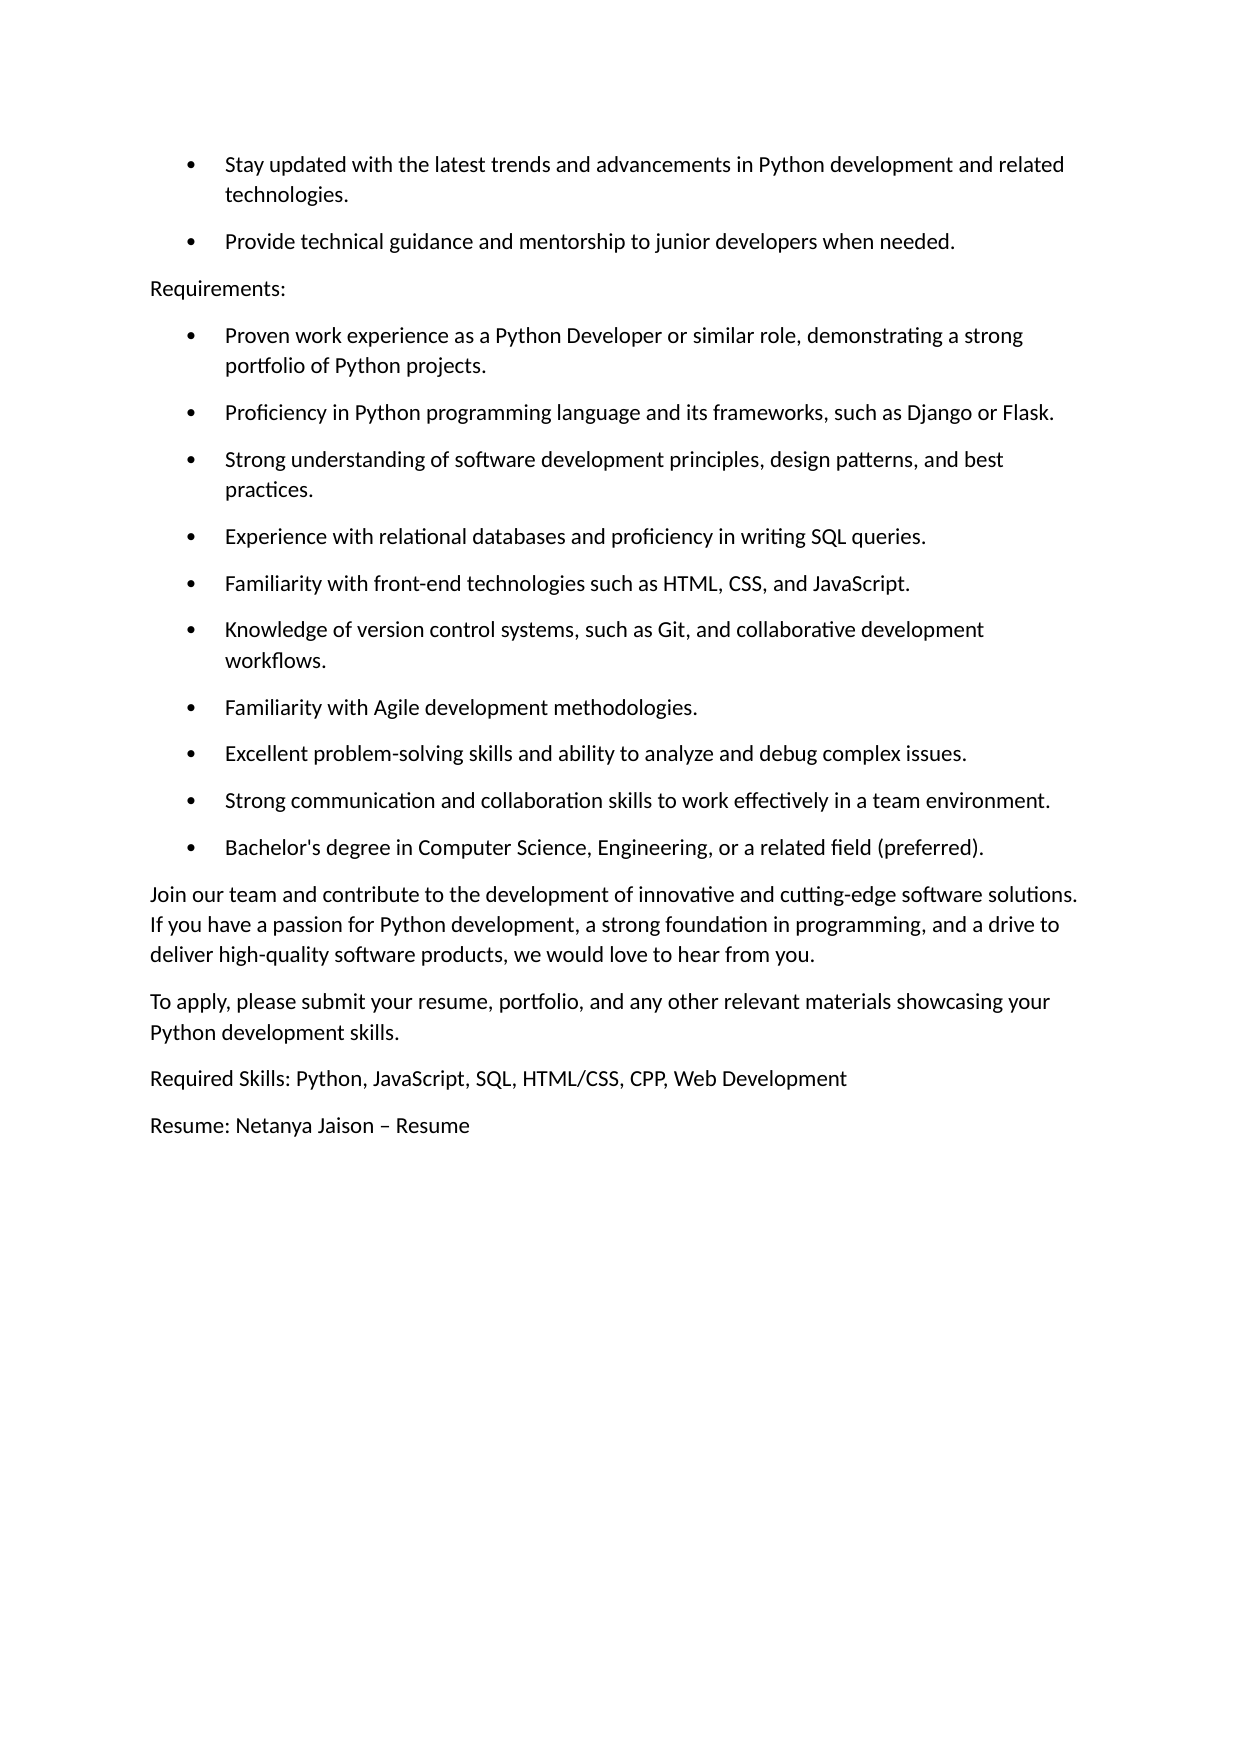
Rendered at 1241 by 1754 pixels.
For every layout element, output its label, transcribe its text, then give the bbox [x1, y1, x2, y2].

list Excellent problem-solving skills and ability to analyze and debug complex issues. [187, 739, 1090, 768]
list Strong communication and collaboration skills to work effectively in a team environment. [187, 786, 1090, 814]
list Stay updated with the latest trends and advancements in Python development and related technologies. [187, 150, 1090, 208]
list Proficiency in Python programming language and its frameworks, such as Django or Flask. [187, 398, 1090, 426]
list Experience with relational databases and proficiency in writing SQL queries. [187, 522, 1090, 550]
text To apply, please submit your resume, portfolio, and any other relevant materials showcasing your Python development skills. [150, 987, 1090, 1046]
list Strong understanding of software development principles, design patterns, and best practices. [187, 445, 1090, 503]
list Provide technical guidance and mentorship to junior developers when needed. [187, 227, 1090, 255]
list Knowledge of version control systems, such as Git, and collaborative development workflows. [187, 616, 1090, 674]
text Join our team and contribute to the development of innovative and cutting-edge software solutions. If you have a passion for Python development, a strong foundation in programming, and a drive to deliver high-quality software products, we would love to hear from you. [150, 880, 1090, 969]
text Resume: Netanya Jaison – Resume [150, 1111, 1090, 1139]
text Requirements: [150, 274, 1090, 302]
text Required Skills: Python, JavaScript, SQL, HTML/CSS, CPP, Web Development [150, 1064, 1090, 1093]
list Familiarity with Agile development methodologies. [187, 693, 1090, 721]
list Proven work experience as a Python Developer or similar role, demonstrating a strong portfolio of Python projects. [187, 321, 1090, 379]
list Familiarity with front-end technologies such as HTML, CSS, and JavaScript. [187, 569, 1090, 597]
list Bachelor's degree in Computer Science, Engineering, or a related field (preferred). [187, 833, 1090, 861]
